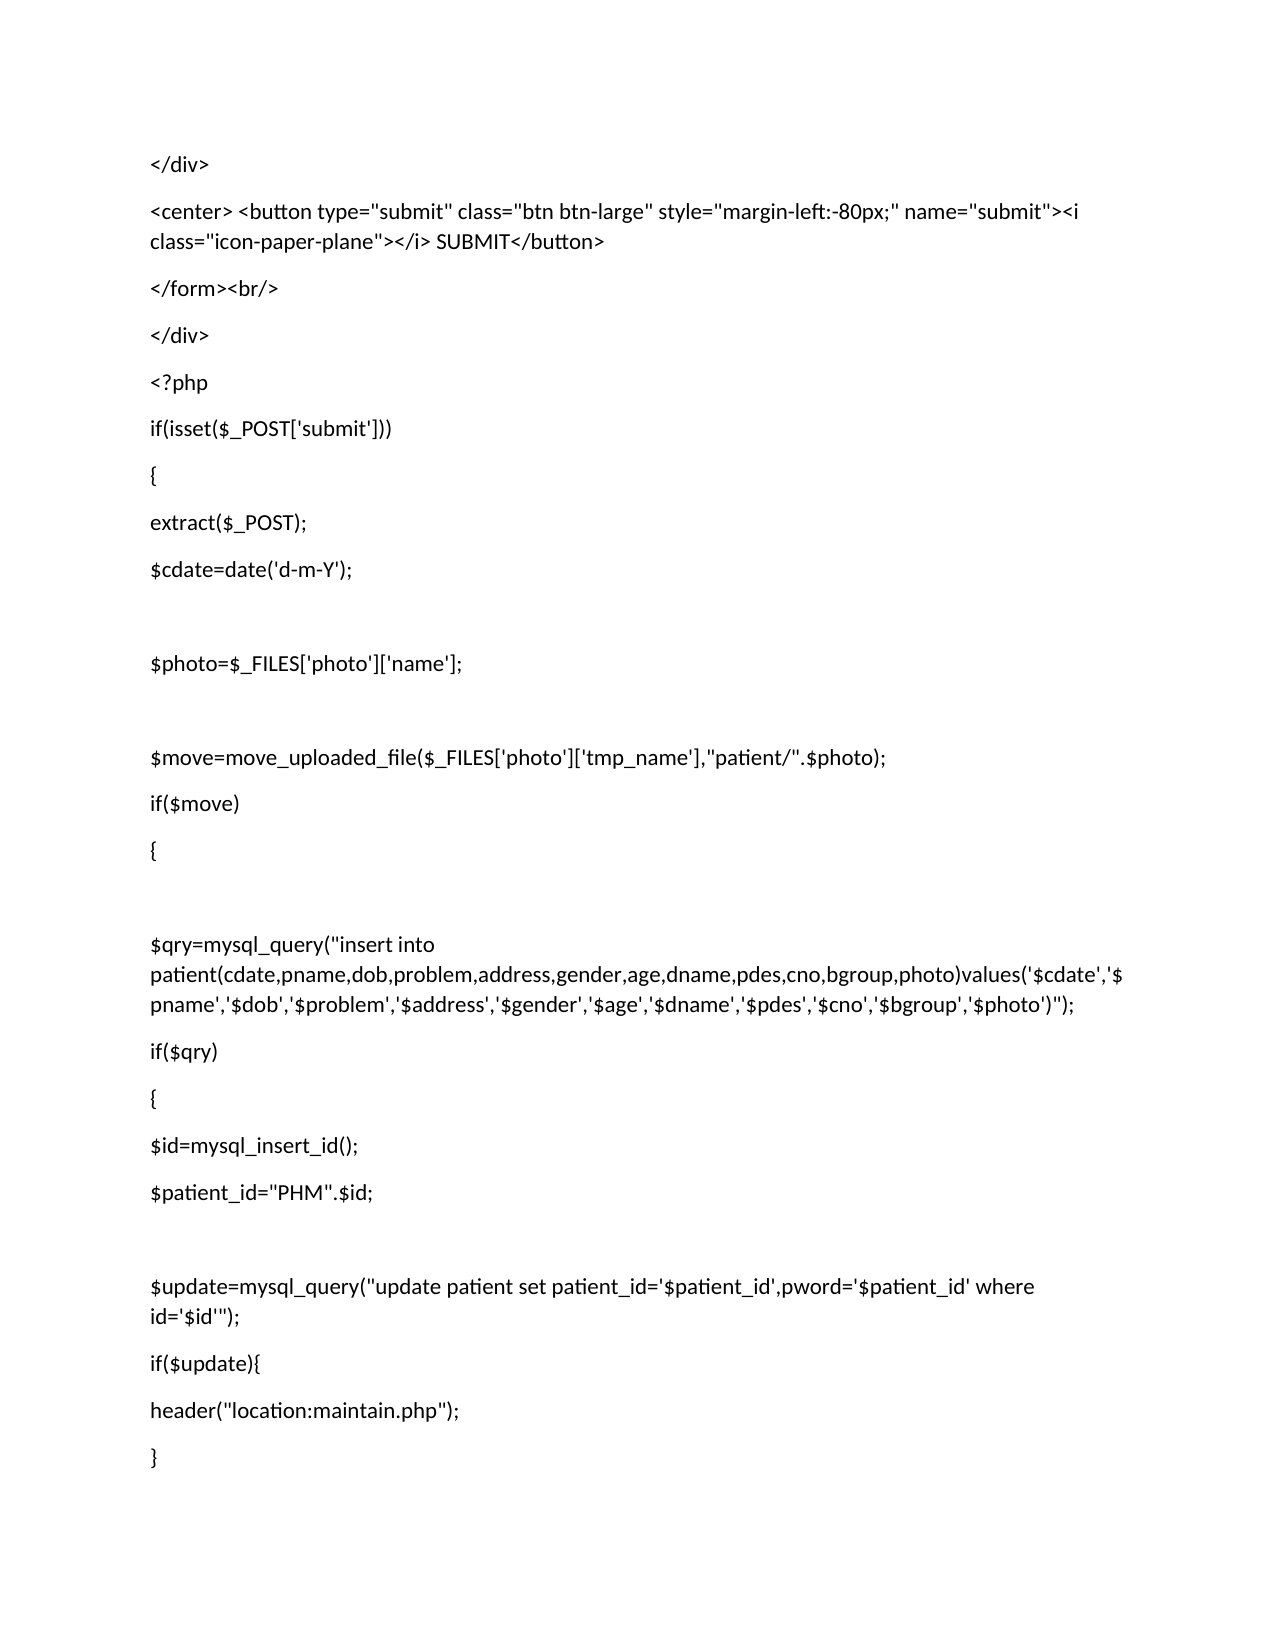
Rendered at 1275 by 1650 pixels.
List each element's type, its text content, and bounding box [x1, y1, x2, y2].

text $qry=mysql_query("insert into patient(cdate,pname,dob,problem,address,gender,age,dname,pdes,cno,bgroup,photo)values('$cdate','$pname','$dob','$problem','$address','$gender','$age','$dname','$pdes','$cno','$bgroup','$photo')"); [150, 930, 1125, 1019]
text } [150, 1443, 1125, 1471]
text if($move) [150, 789, 1125, 818]
text if(isset($_POST['submit'])) [150, 414, 1125, 443]
text <center> <button type="submit" class="btn btn-large" style="margin-left:-80px;" name="submit"><i class="icon-paper-plane"></i> SUBMIT</button> [150, 197, 1125, 255]
text if($update){ [150, 1349, 1125, 1377]
text { [150, 461, 1125, 489]
text header("location:maintain.php"); [150, 1396, 1125, 1424]
text extract($_POST); [150, 508, 1125, 536]
text { [150, 1084, 1125, 1112]
text </form><br/> [150, 274, 1125, 302]
text <?php [150, 368, 1125, 396]
text $id=mysql_insert_id(); [150, 1131, 1125, 1159]
text $photo=$_FILES['photo']['name']; [150, 649, 1125, 677]
text $move=move_uploaded_file($_FILES['photo']['tmp_name'],"patient/".$photo); [150, 743, 1125, 771]
text $update=mysql_query("update patient set patient_id='$patient_id',pword='$patient_id' where id='$id'"); [150, 1272, 1125, 1330]
text $cdate=date('d-m-Y'); [150, 555, 1125, 583]
text if($qry) [150, 1037, 1125, 1066]
text </div> [150, 150, 1125, 178]
text </div> [150, 321, 1125, 349]
text $patient_id="PHM".$id; [150, 1178, 1125, 1206]
text { [150, 836, 1125, 864]
